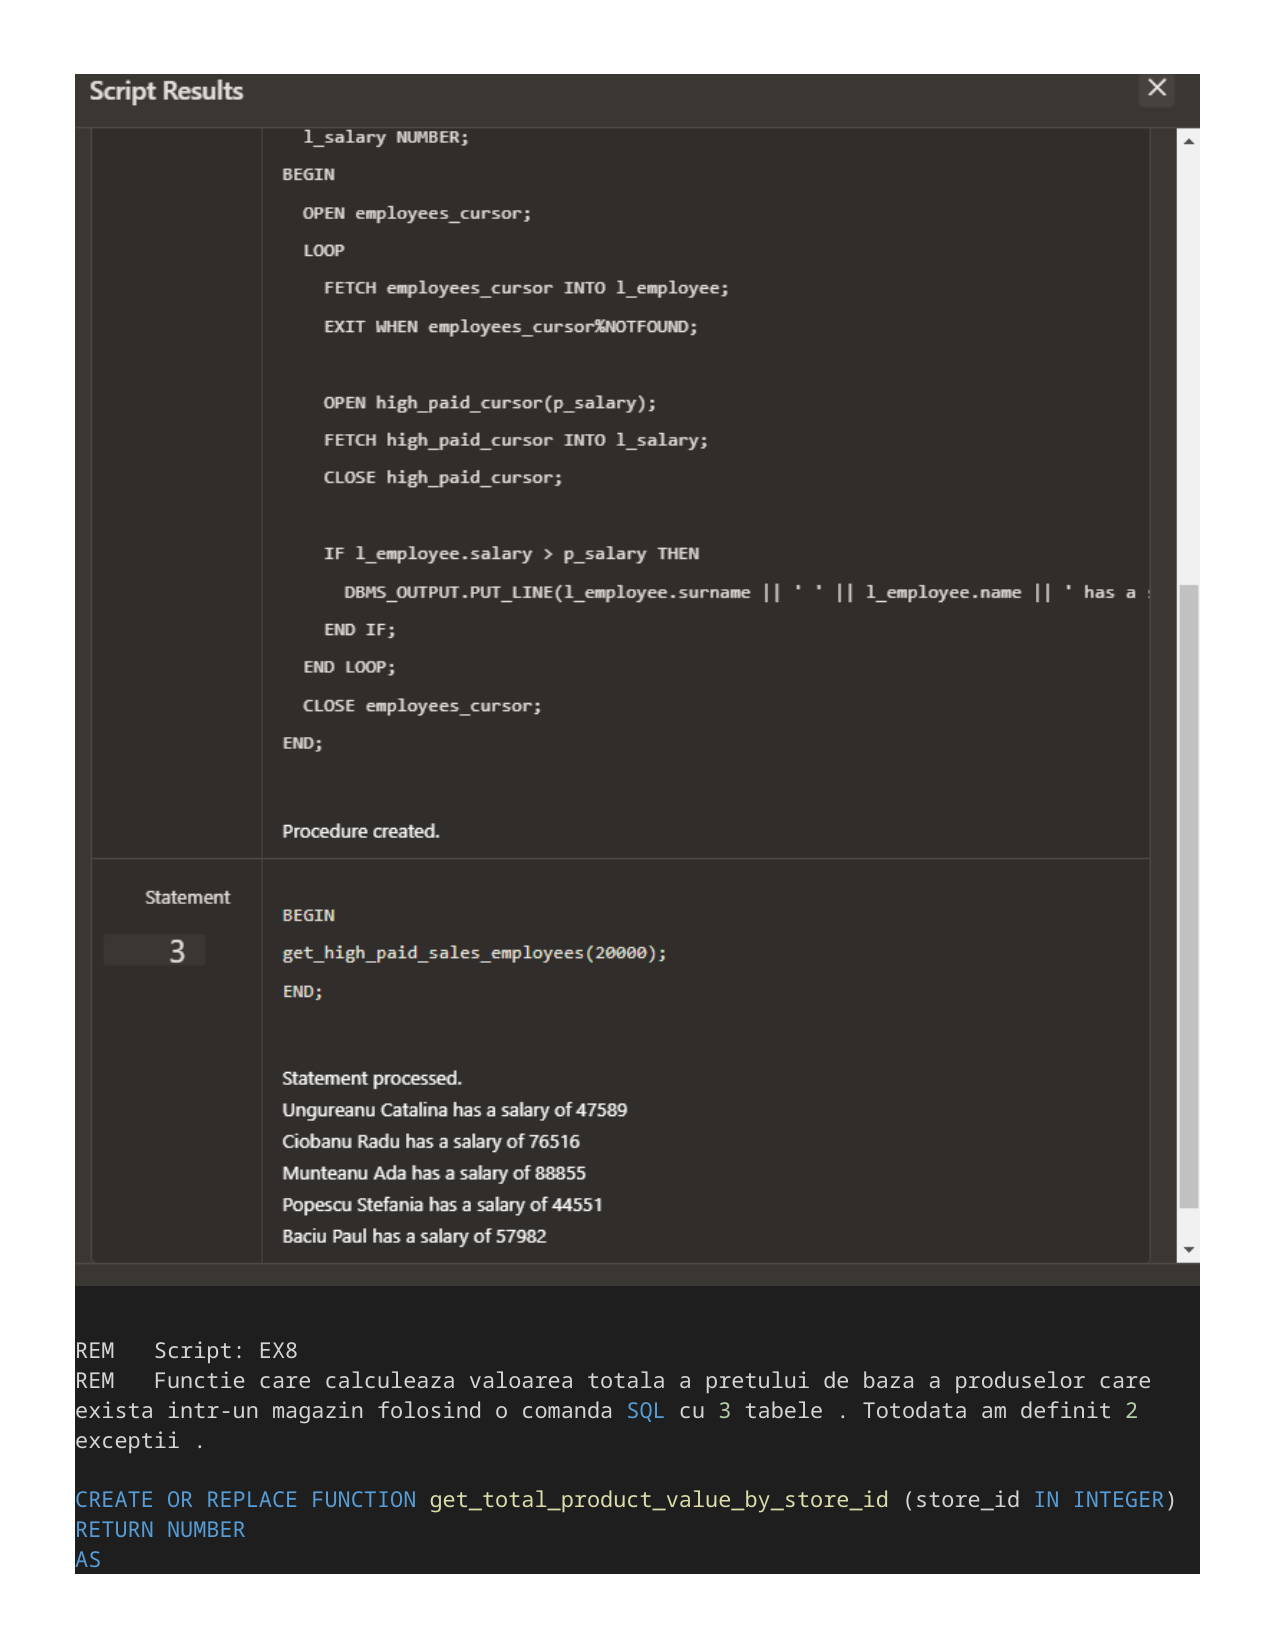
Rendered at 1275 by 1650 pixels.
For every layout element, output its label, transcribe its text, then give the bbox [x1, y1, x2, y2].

text REM Script: EX8 [75, 1336, 1200, 1365]
text RETURN NUMBER [75, 1514, 1200, 1544]
text AS [75, 1544, 1200, 1574]
picture [75, 74, 1200, 1286]
text CREATE OR REPLACE FUNCTION get_total_product_value_by_store_id (store_id IN INTEGER) [75, 1484, 1200, 1514]
text REM Functie care calculeaza valoarea totala a pretului de baza a produselor care exista intr-un magazin folosind o comanda SQL cu 3 tabele . Totodata am definit 2 exceptii . [75, 1365, 1200, 1455]
